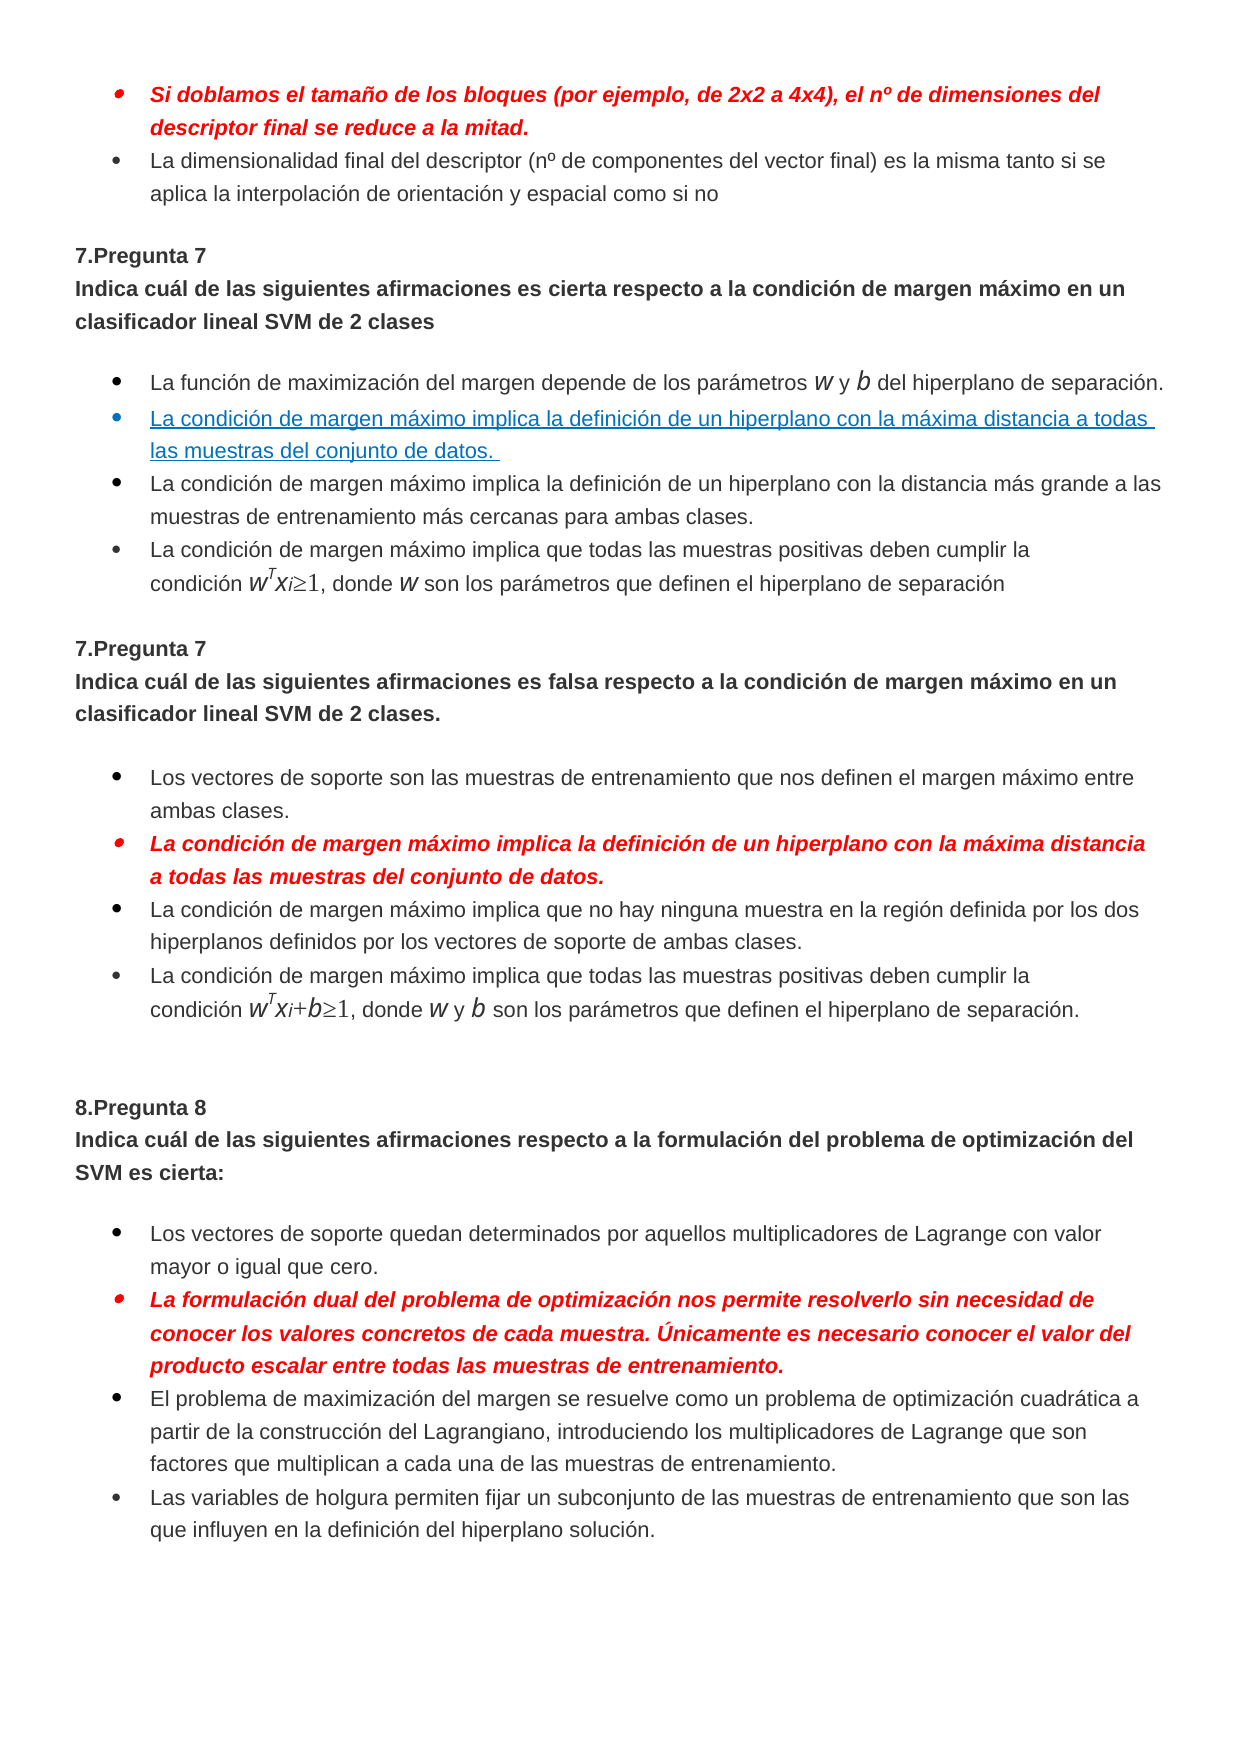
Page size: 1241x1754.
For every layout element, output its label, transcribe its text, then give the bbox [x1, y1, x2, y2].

list Los vectores de soporte son las muestras de entrenamiento que nos definen el margen máximo entre ambas clases. [112, 758, 1165, 824]
list La condición de margen máximo implica la definición de un hiperplano con la distancia más grande a las muestras de entrenamiento más cercanas para ambas clases. [112, 464, 1165, 530]
text 8.Pregunta 8 [75, 1087, 1165, 1120]
list La condición de margen máximo implica que todas las muestras positivas deben cumplir la condición wTxi​+b≥1, donde w y b son los parámetros que definen el hiperplano de separación. [112, 955, 1165, 1025]
list La condición de margen máximo implica la definición de un hiperplano con la máxima distancia a todas las muestras del conjunto de datos. [112, 398, 1165, 464]
list Los vectores de soporte quedan determinados por aquellos multiplicadores de Lagrange con valor mayor o igual que cero. [112, 1214, 1165, 1280]
text Indica cuál de las siguientes afirmaciones es cierta respecto a la condición de margen máximo en un clasificador lineal SVM de 2 clases [75, 268, 1165, 334]
text Indica cuál de las siguientes afirmaciones respecto a la formulación del problema de optimización del SVM es cierta: [75, 1120, 1165, 1185]
text 7.Pregunta 7 [75, 629, 1165, 661]
text 7.Pregunta 7 [75, 235, 1165, 268]
list La función de maximización del margen depende de los parámetros w y b del hiperplano de separación. [112, 363, 1165, 398]
list La condición de margen máximo implica que no hay ninguna muestra en la región definida por los dos hiperplanos definidos por los vectores de soporte de ambas clases. [112, 889, 1165, 955]
list Si doblamos el tamaño de los bloques (por ejemplo, de 2x2 a 4x4), el nº de dimensiones del descriptor final se reduce a la mitad. [112, 75, 1165, 141]
list Las variables de holgura permiten fijar un subconjunto de las muestras de entrenamiento que son las que influyen en la definición del hiperplano solución. [112, 1477, 1165, 1543]
list La formulación dual del problema de optimización nos permite resolverlo sin necesidad de conocer los valores concretos de cada muestra. Únicamente es necesario conocer el valor del producto escalar entre todas las muestras de entrenamiento. [112, 1280, 1165, 1378]
text Indica cuál de las siguientes afirmaciones es falsa respecto a la condición de margen máximo en un clasificador lineal SVM de 2 clases. [75, 661, 1165, 727]
list La condición de margen máximo implica la definición de un hiperplano con la máxima distancia a todas las muestras del conjunto de datos. [112, 824, 1165, 889]
list La dimensionalidad final del descriptor (nº de componentes del vector final) es la misma tanto si se aplica la interpolación de orientación y espacial como si no [112, 141, 1165, 206]
list El problema de maximización del margen se resuelve como un problema de optimización cuadrática a partir de la construcción del Lagrangiano, introduciendo los multiplicadores de Lagrange que son factores que multiplican a cada una de las muestras de entrenamiento. [112, 1378, 1165, 1477]
list La condición de margen máximo implica que todas las muestras positivas deben cumplir la condición wTxi​≥1, donde w son los parámetros que definen el hiperplano de separación [112, 530, 1165, 599]
